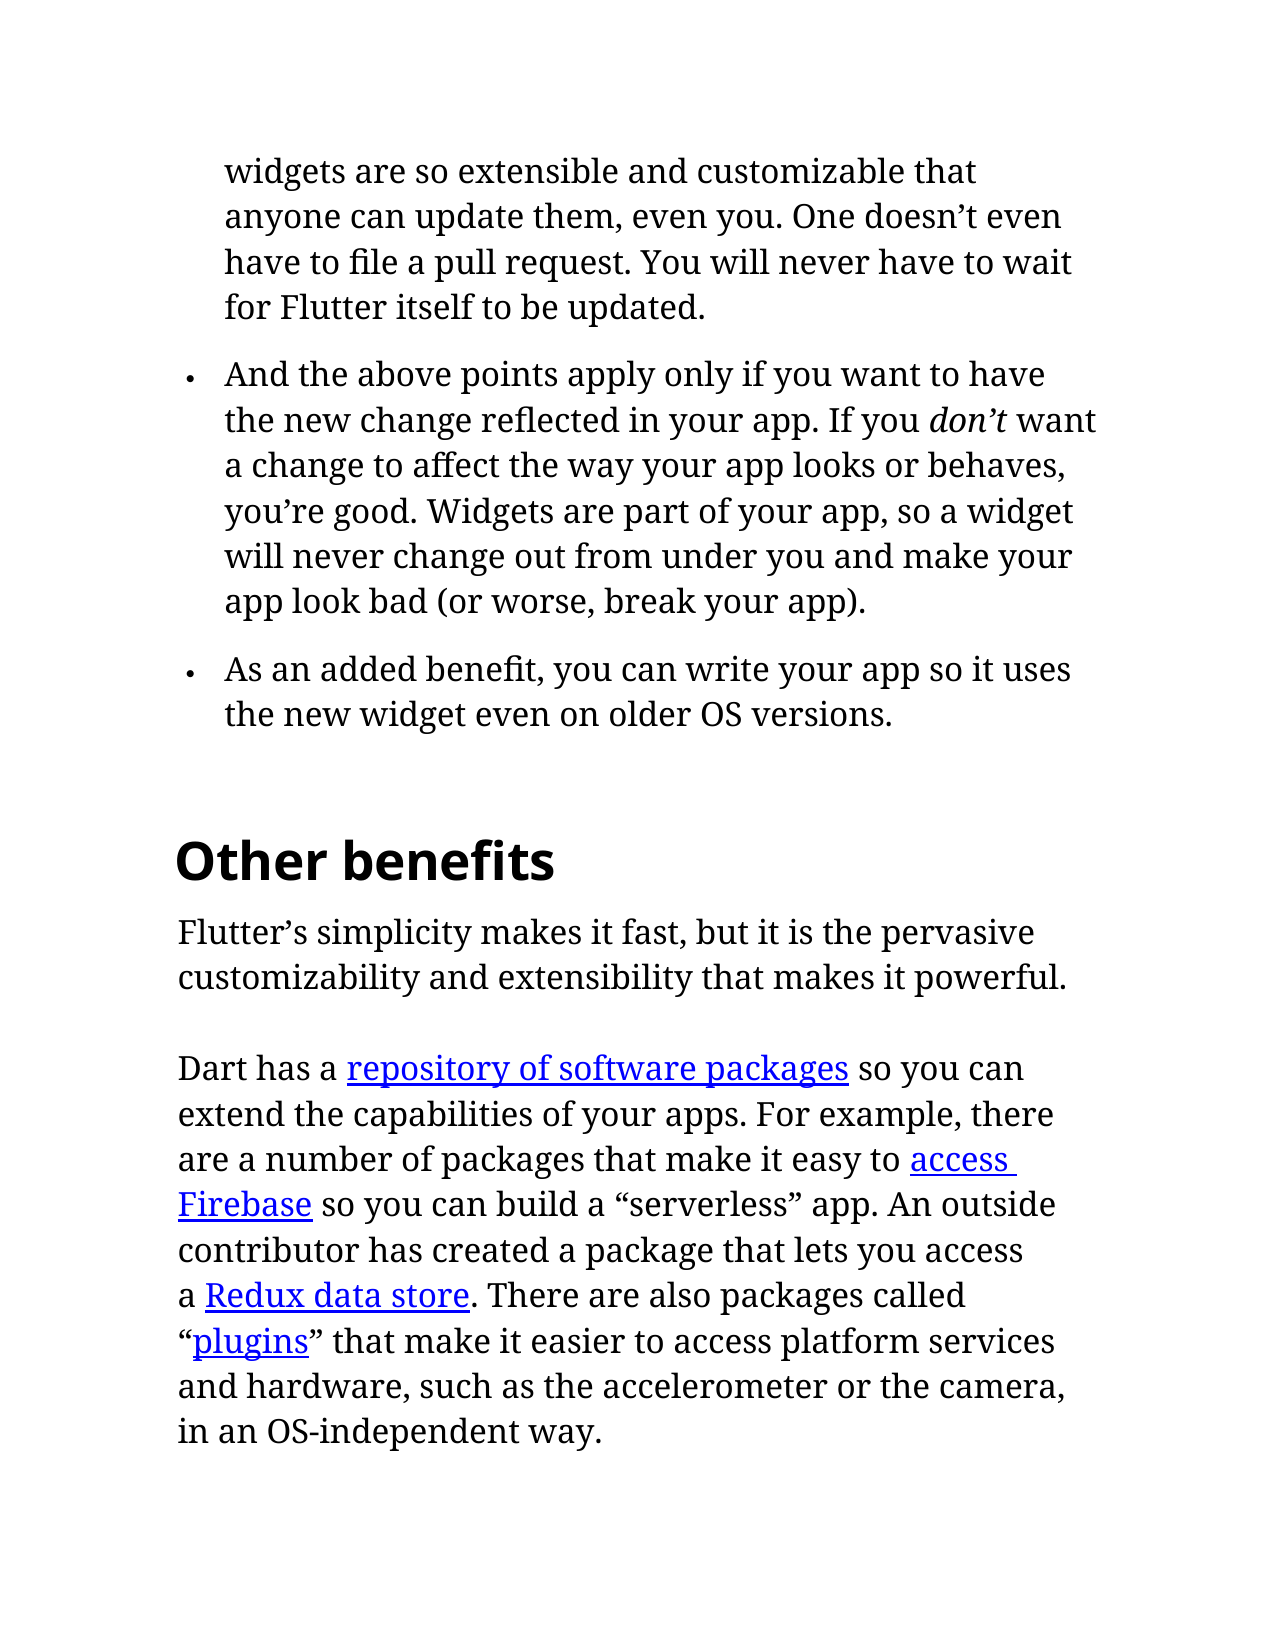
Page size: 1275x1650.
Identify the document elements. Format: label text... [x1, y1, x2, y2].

text Dart has a repository of software packages so you can extend the capabilities of your apps. For example, there are a number of packages that make it easy to access Firebase so you can build a “serverless” app. An outside contributor has created a package that lets you access a Redux data store. There are also packages called “plugins” that make it easier to access platform services and hardware, such as the accelerometer or the camera, in an OS-independent way. [177, 1045, 1098, 1454]
list As an added benefit, you can write your app so it uses the new widget even on older OS versions. [187, 646, 1098, 736]
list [187, 148, 1098, 329]
list And the above points apply only if you want to have the new change reflected in your app. If you don’t want a change to affect the way your app looks or behaves, you’re good. Widgets are part of your app, so a widget will never change out from under you and make your app look bad (or worse, break your app). [187, 351, 1098, 624]
text Other benefits [174, 824, 1098, 896]
text Flutter’s simplicity makes it fast, but it is the pervasive customizability and extensibility that makes it powerful. [177, 909, 1098, 999]
